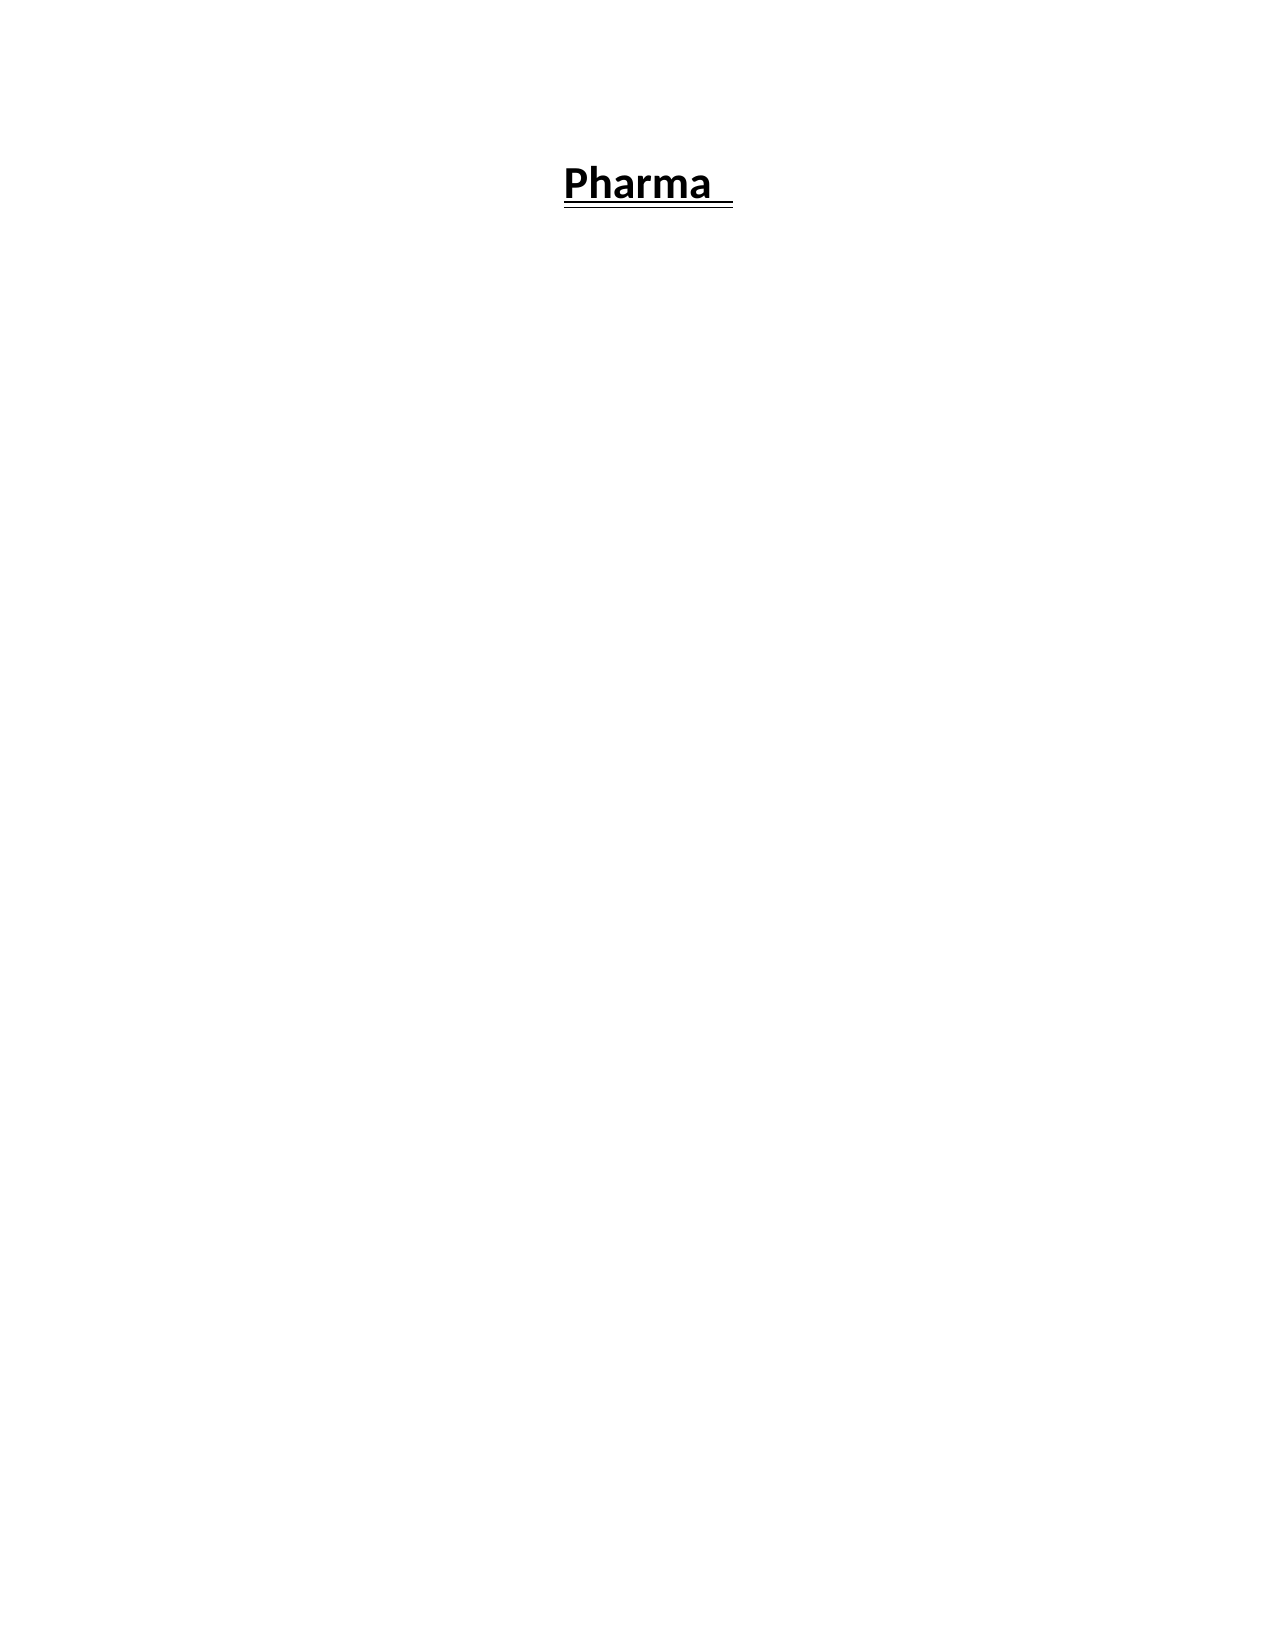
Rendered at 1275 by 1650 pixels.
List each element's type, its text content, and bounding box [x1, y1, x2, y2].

subtitle Pharma [150, 154, 1125, 210]
